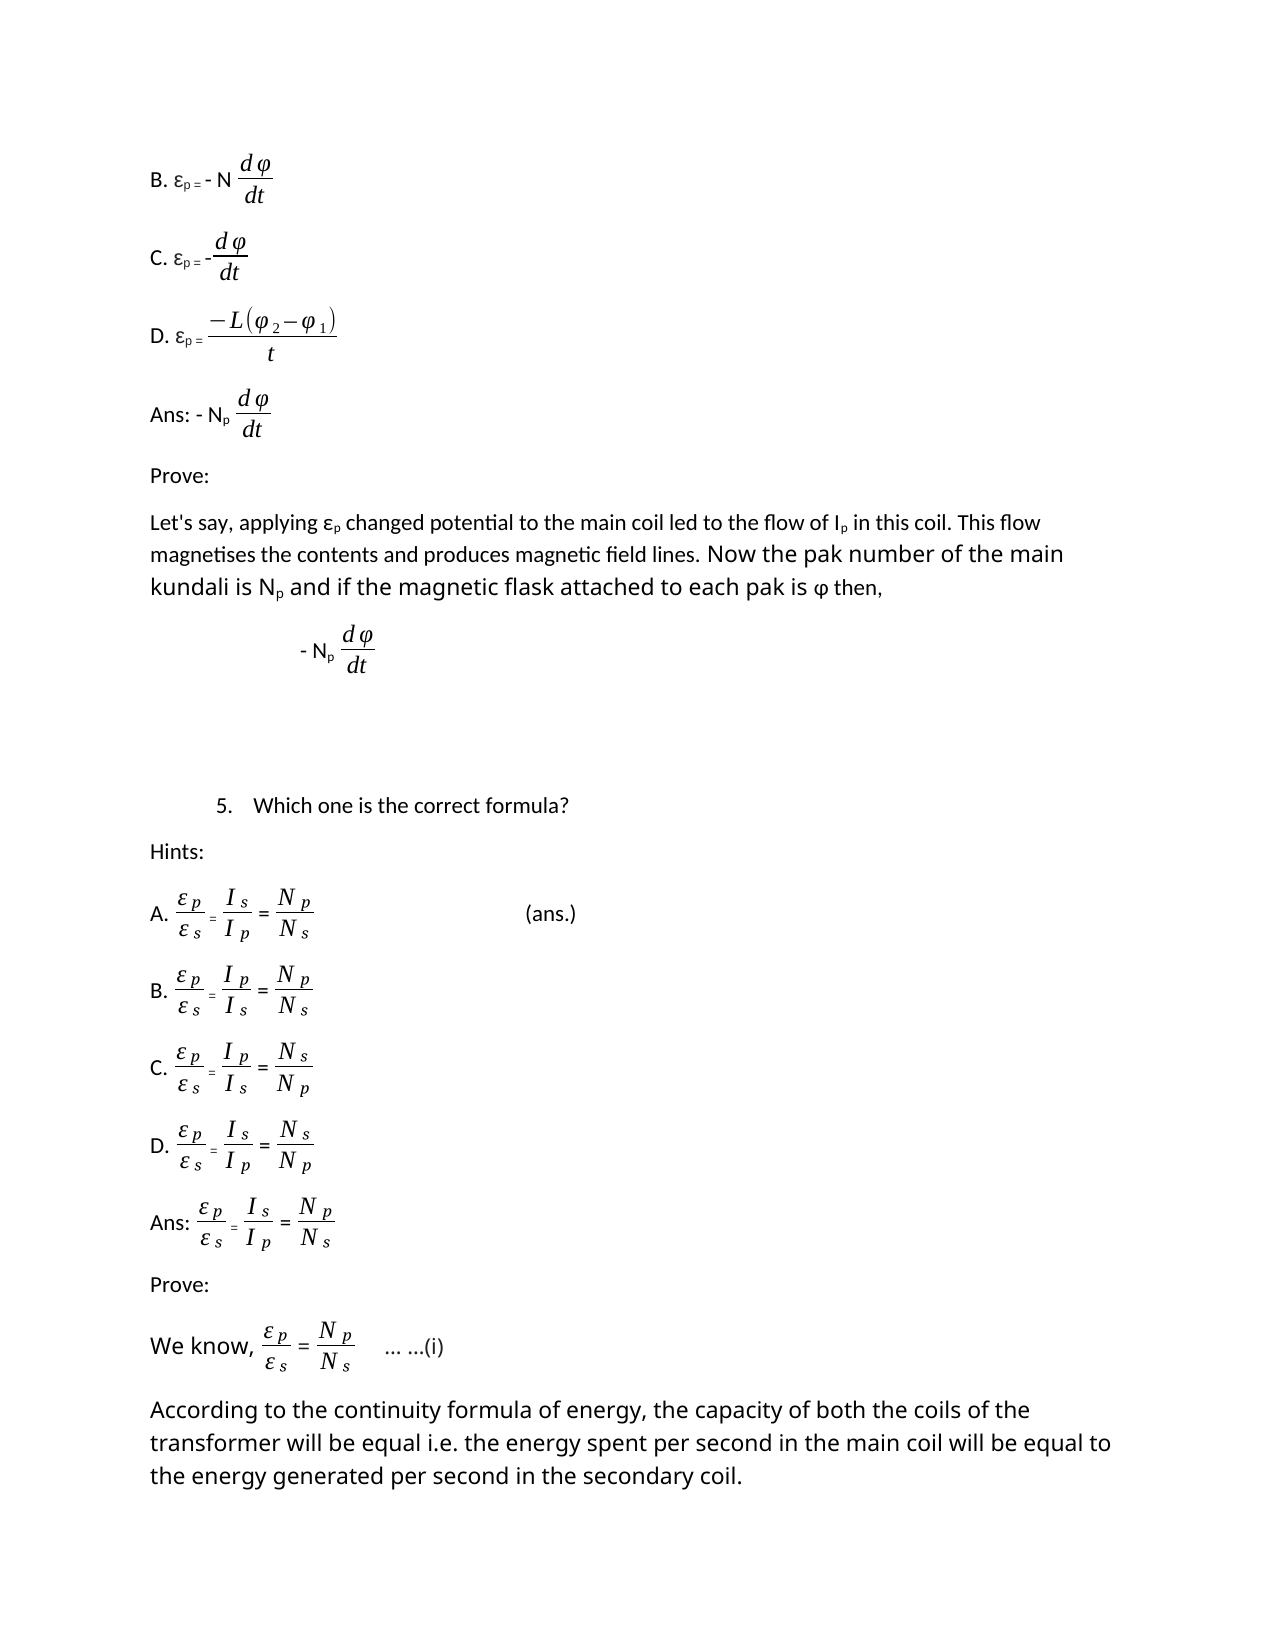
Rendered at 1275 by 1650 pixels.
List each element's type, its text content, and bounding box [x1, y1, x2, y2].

text Prove: [150, 462, 1125, 490]
text Ans: - Np [150, 384, 1125, 443]
text B. εp = - N [150, 150, 1125, 209]
text A. = = (ans.) [150, 883, 1125, 942]
text D. εp = [150, 305, 1125, 366]
text Hints: [150, 837, 1125, 865]
text Ans: = = [150, 1193, 1125, 1252]
text B. = = [150, 961, 1125, 1020]
text Let's say, applying εp changed potential to the main coil led to the flow of Ip in this coil. This flow magnetises the contents and produces magnetic field lines. Now the pak number of the main kundali is Np and if the magnetic flask attached to each pak is φ then, [150, 508, 1125, 602]
text - Np [150, 621, 1125, 680]
list Which one is the correct formula? [216, 791, 1125, 819]
text We know, = … …(i) [150, 1316, 1125, 1375]
text According to the continuity formula of energy, the capacity of both the coils of the transformer will be equal i.e. the energy spent per second in the main coil will be equal to the energy generated per second in the secondary coil. [150, 1394, 1125, 1491]
text C. εp = - [150, 227, 1125, 286]
text C. = = [150, 1038, 1125, 1097]
text Prove: [150, 1270, 1125, 1298]
text D. = = [150, 1115, 1125, 1174]
